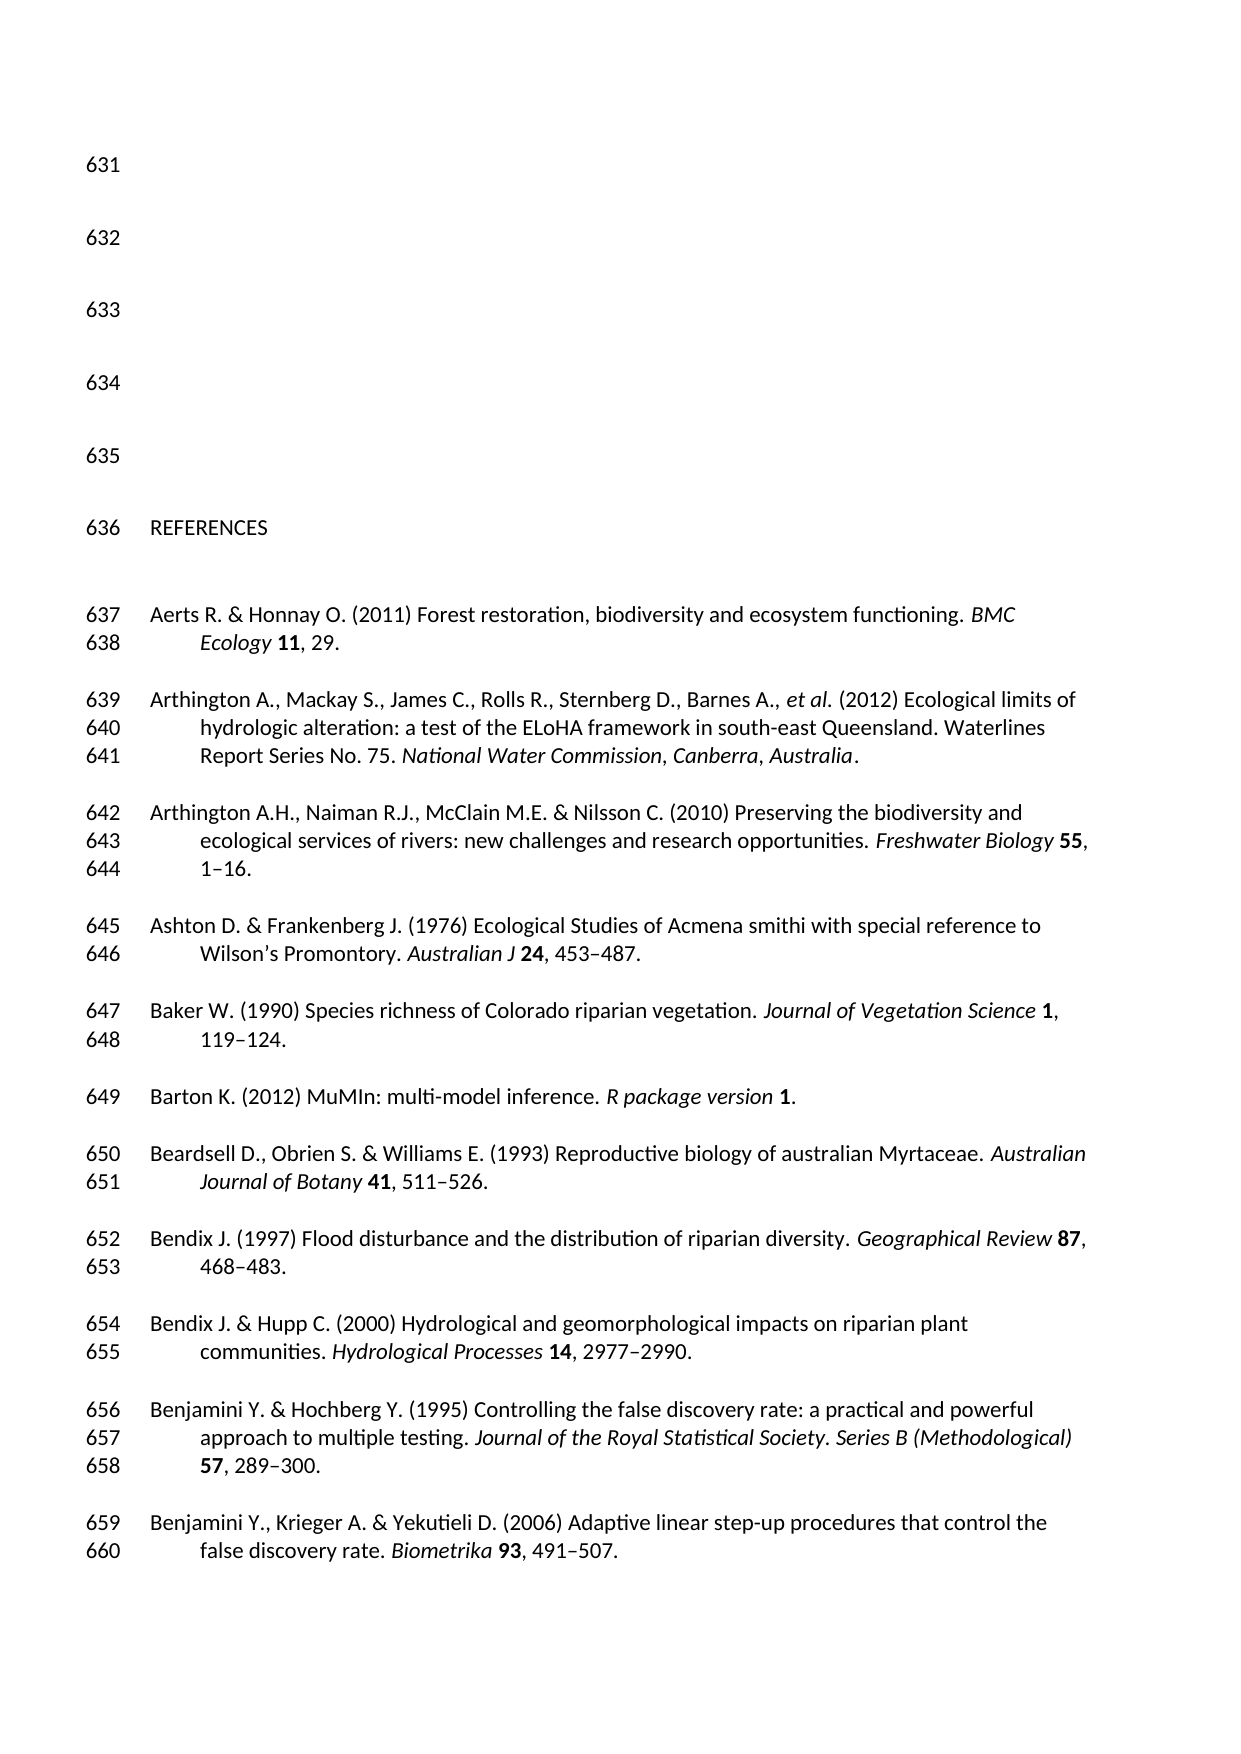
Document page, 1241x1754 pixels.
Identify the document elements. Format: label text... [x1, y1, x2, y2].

text Benjamini Y., Krieger A. & Yekutieli D. (2006) Adaptive linear step-up procedures that control the false discovery rate. Biometrika 93, 491–507. [150, 1508, 1090, 1564]
text Arthington A., Mackay S., James C., Rolls R., Sternberg D., Barnes A., et al. (2012) Ecological limits of hydrologic alteration: a test of the ELoHA framework in south-east Queensland. Waterlines Report Series No. 75. National Water Commission, Canberra, Australia. [150, 685, 1090, 769]
text REFERENCES [150, 513, 1090, 542]
text Beardsell D., Obrien S. & Williams E. (1993) Reproductive biology of australian Myrtaceae. Australian Journal of Botany 41, 511–526. [150, 1139, 1090, 1195]
text Bendix J. & Hupp C. (2000) Hydrological and geomorphological impacts on riparian plant communities. Hydrological Processes 14, 2977–2990. [150, 1309, 1090, 1366]
text Aerts R. & Honnay O. (2011) Forest restoration, biodiversity and ecosystem functioning. BMC Ecology 11, 29. [150, 599, 1090, 656]
text Benjamini Y. & Hochberg Y. (1995) Controlling the false discovery rate: a practical and powerful approach to multiple testing. Journal of the Royal Statistical Society. Series B (Methodological) 57, 289–300. [150, 1395, 1090, 1479]
text Arthington A.H., Naiman R.J., McClain M.E. & Nilsson C. (2010) Preserving the biodiversity and ecological services of rivers: new challenges and research opportunities. Freshwater Biology 55, 1–16. [150, 798, 1090, 882]
text Bendix J. (1997) Flood disturbance and the distribution of riparian diversity. Geographical Review 87, 468–483. [150, 1224, 1090, 1280]
text Ashton D. & Frankenberg J. (1976) Ecological Studies of Acmena smithi with special reference to Wilson’s Promontory. Australian J 24, 453–487. [150, 911, 1090, 967]
text Barton K. (2012) MuMIn: multi-model inference. R package version 1. [150, 1082, 1090, 1110]
text Baker W. (1990) Species richness of Colorado riparian vegetation. Journal of Vegetation Science 1, 119–124. [150, 997, 1090, 1053]
